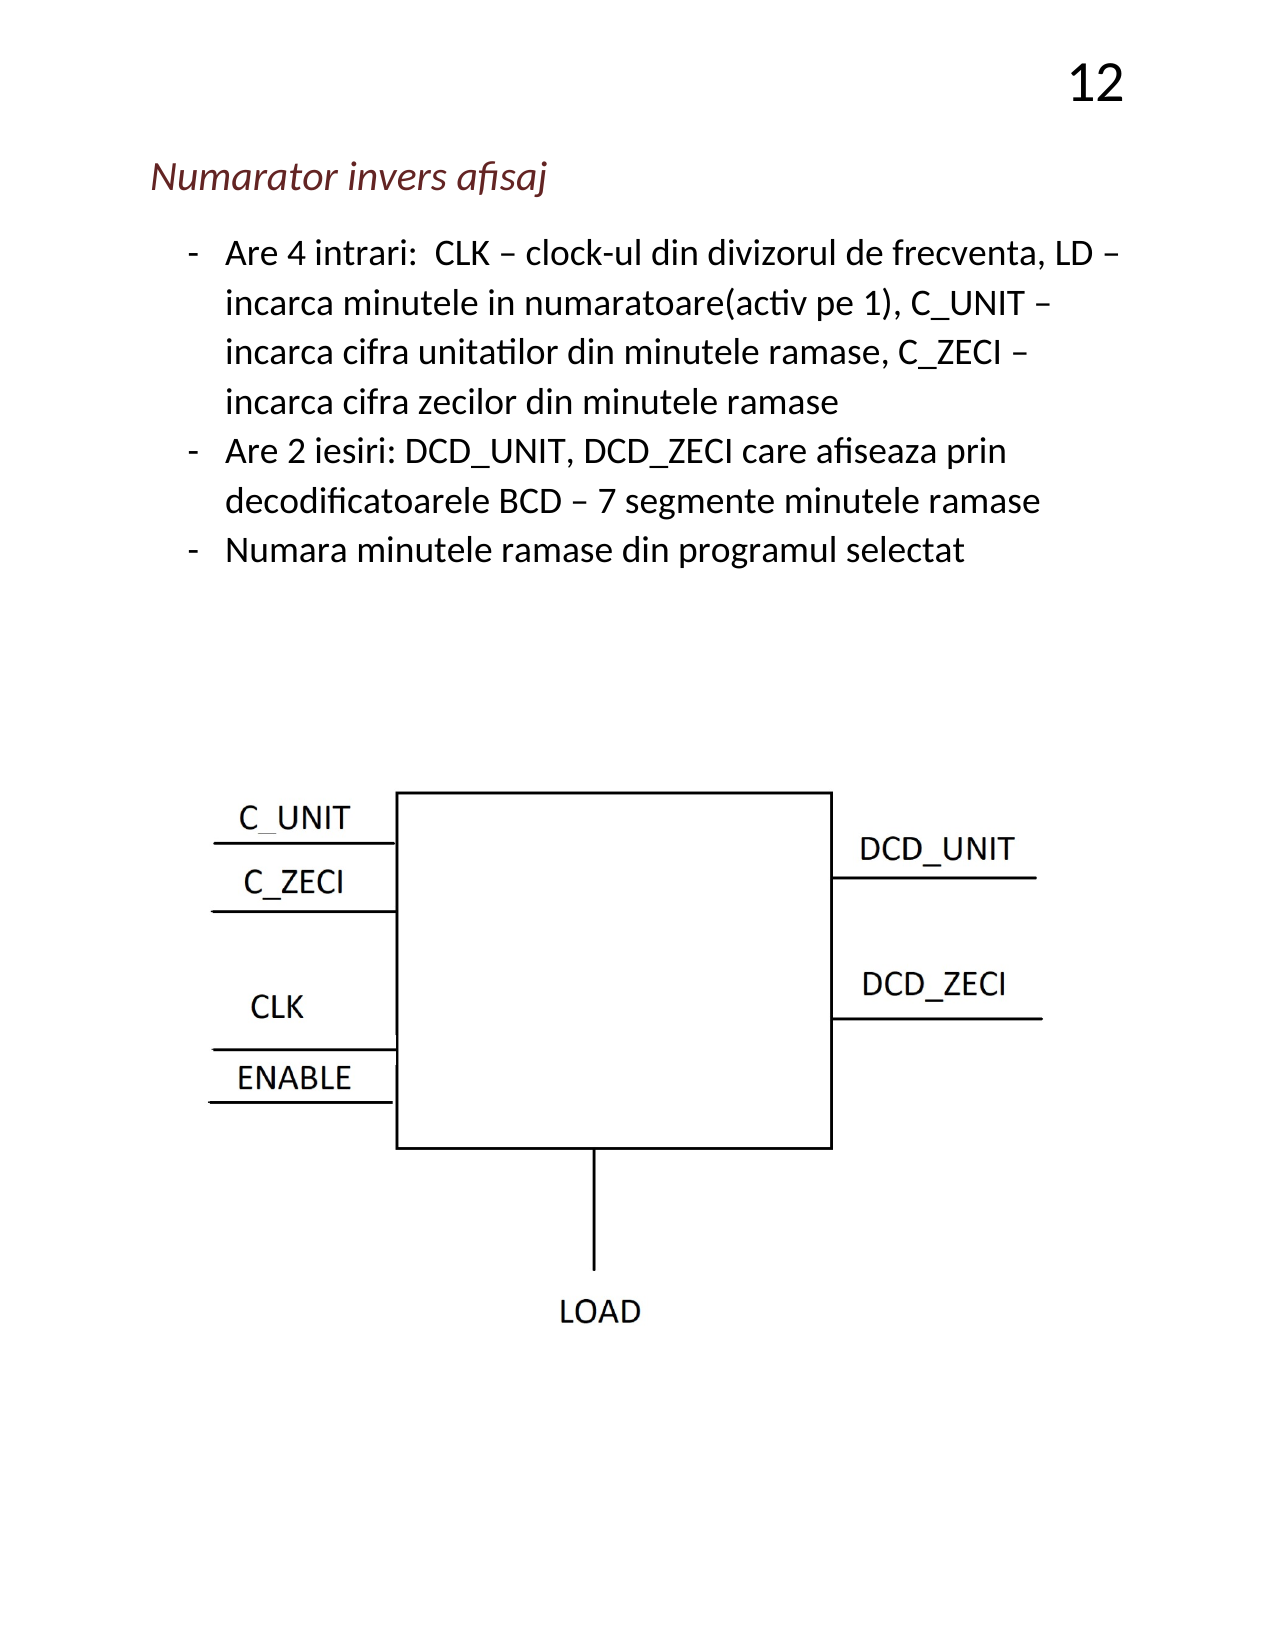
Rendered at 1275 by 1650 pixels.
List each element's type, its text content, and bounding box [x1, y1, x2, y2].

list Are 4 intrari: CLK – clock-ul din divizorul de frecventa, LD – incarca minutele in numaratoare(activ pe 1), C_UNIT – incarca cifra unitatilor din minutele ramase, C_ZECI – incarca cifra zecilor din minutele ramase [187, 229, 1125, 423]
text Numarator invers afisaj [150, 150, 1125, 201]
picture [150, 671, 1125, 1382]
list Are 2 iesiri: DCD_UNIT, DCD_ZECI care afiseaza prin decodificatoarele BCD – 7 segmente minutele ramase [187, 427, 1125, 522]
list Numara minutele ramase din programul selectat [187, 526, 1125, 572]
